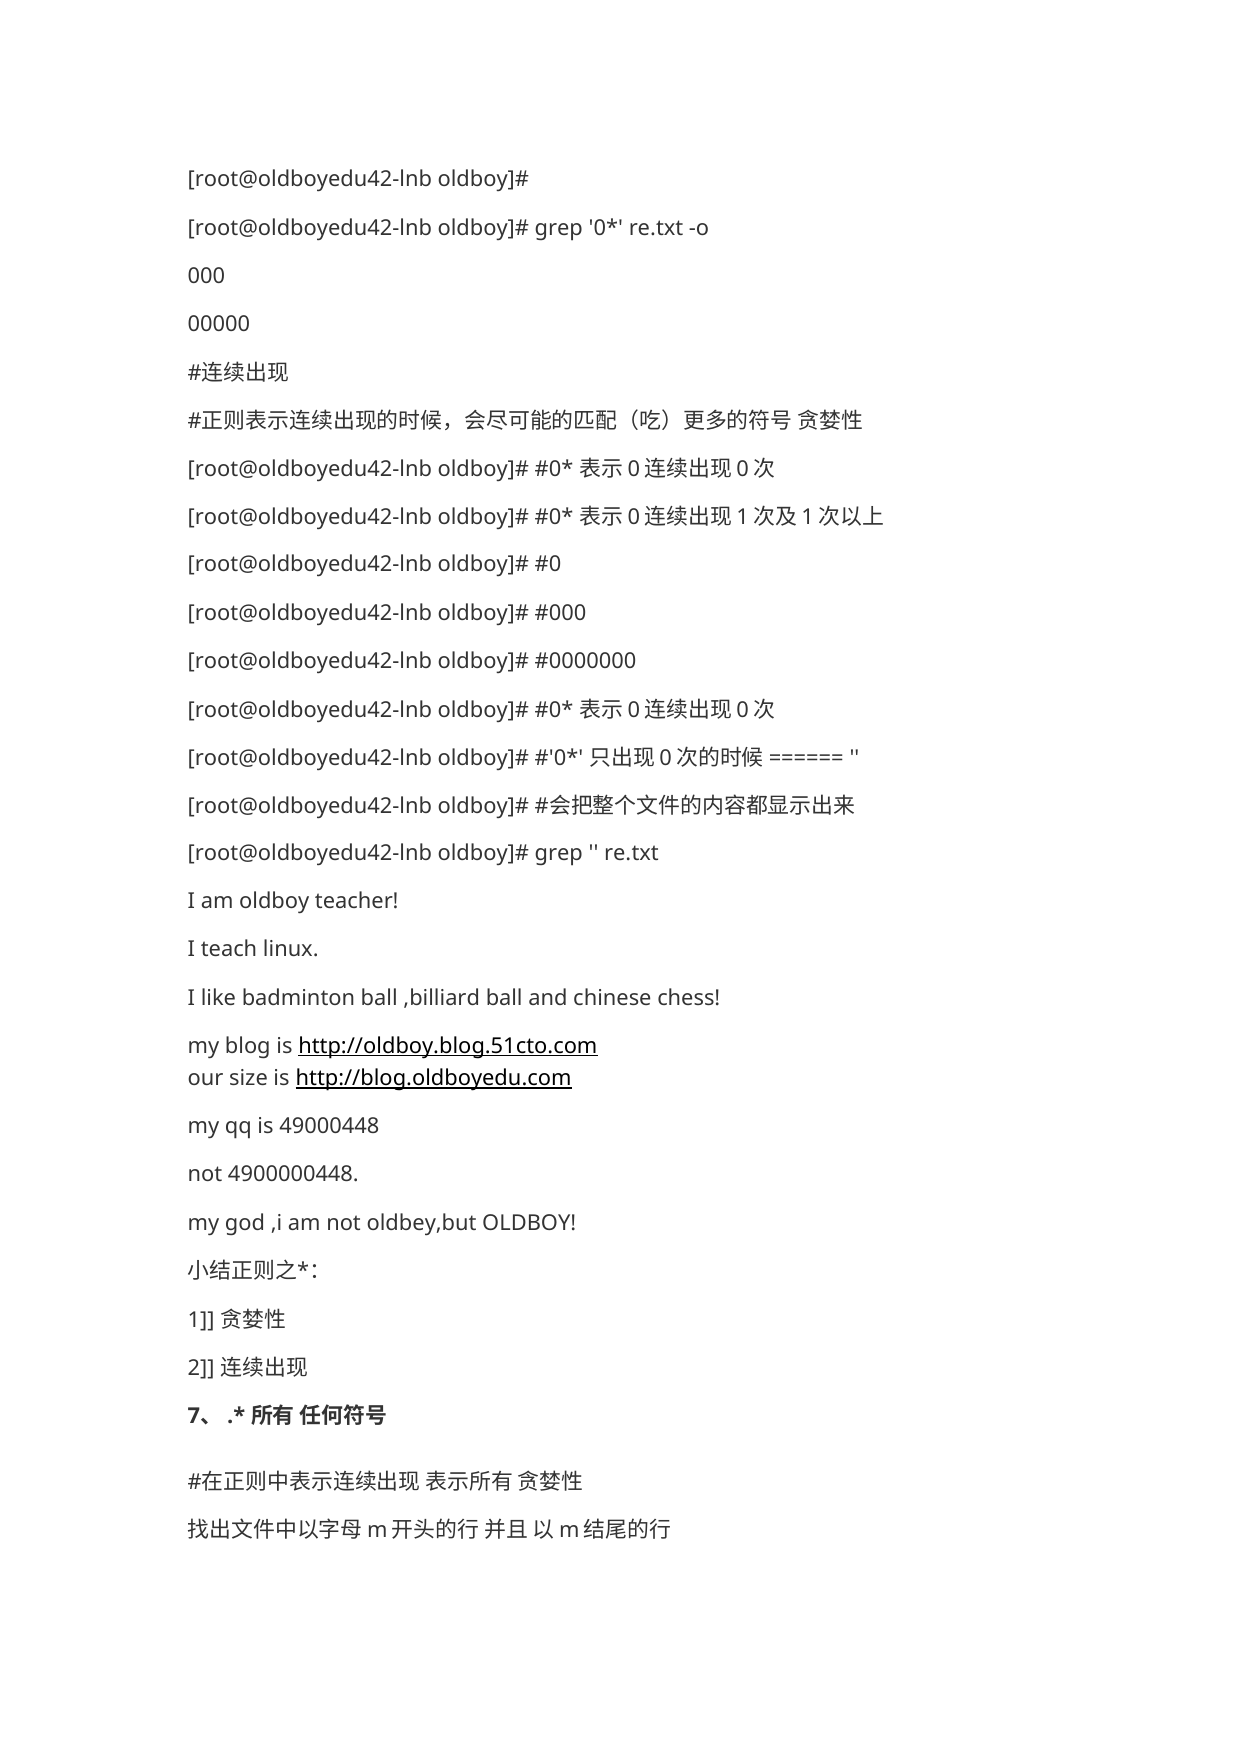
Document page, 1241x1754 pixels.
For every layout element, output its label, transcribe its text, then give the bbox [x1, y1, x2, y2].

text [root@oldboyedu42-lnb oldboy]# #0* 表示0连续出现0次 [187, 451, 1053, 483]
text 00000 [187, 306, 1053, 339]
text 小结正则之*： [187, 1253, 1053, 1286]
subtitle 7、 .* 所有 任何符号 [187, 1398, 1053, 1430]
text [root@oldboyedu42-lnb oldboy]# #000 [187, 595, 1053, 628]
text my qq is 49000448 [187, 1109, 1053, 1141]
text [root@oldboyedu42-lnb oldboy]# #0* 表示0连续出现1次及1次以上 [187, 499, 1053, 531]
text [root@oldboyedu42-lnb oldboy]# #会把整个文件的内容都显示出来 [187, 788, 1053, 820]
text [root@oldboyedu42-lnb oldboy]# #0 [187, 547, 1053, 579]
text 找出文件中以字母m开头的行 并且 以m结尾的行 [187, 1512, 1053, 1544]
text my blog is http://oldboy.blog.51cto.com [187, 1028, 1053, 1061]
text I am oldboy teacher! [187, 884, 1053, 916]
text 1]] 贪婪性 [187, 1301, 1053, 1334]
text our size is http://blog.oldboyedu.com [187, 1061, 1053, 1093]
text I like badminton ball ,billiard ball and chinese chess! [187, 980, 1053, 1013]
text #在正则中表示连续出现 表示所有 贪婪性 [187, 1463, 1053, 1496]
text #正则表示连续出现的时候，会尽可能的匹配（吃）更多的符号 贪婪性 [187, 403, 1053, 435]
text [root@oldboyedu42-lnb oldboy]# [187, 162, 1053, 194]
text I teach linux. [187, 932, 1053, 964]
text not 4900000448. [187, 1157, 1053, 1189]
text 2]] 连续出现 [187, 1349, 1053, 1382]
text [root@oldboyedu42-lnb oldboy]# #0* 表示0连续出现0次 [187, 691, 1053, 724]
text [root@oldboyedu42-lnb oldboy]# grep '' re.txt [187, 836, 1053, 868]
text 000 [187, 258, 1053, 291]
text my god ,i am not oldbey,but OLDBOY! [187, 1205, 1053, 1238]
text [root@oldboyedu42-lnb oldboy]# grep '0*' re.txt -o [187, 210, 1053, 243]
text [root@oldboyedu42-lnb oldboy]# #'0*' 只出现0次的时候 ====== '' [187, 739, 1053, 772]
text #连续出现 [187, 354, 1053, 387]
text [root@oldboyedu42-lnb oldboy]# #0000000 [187, 643, 1053, 676]
